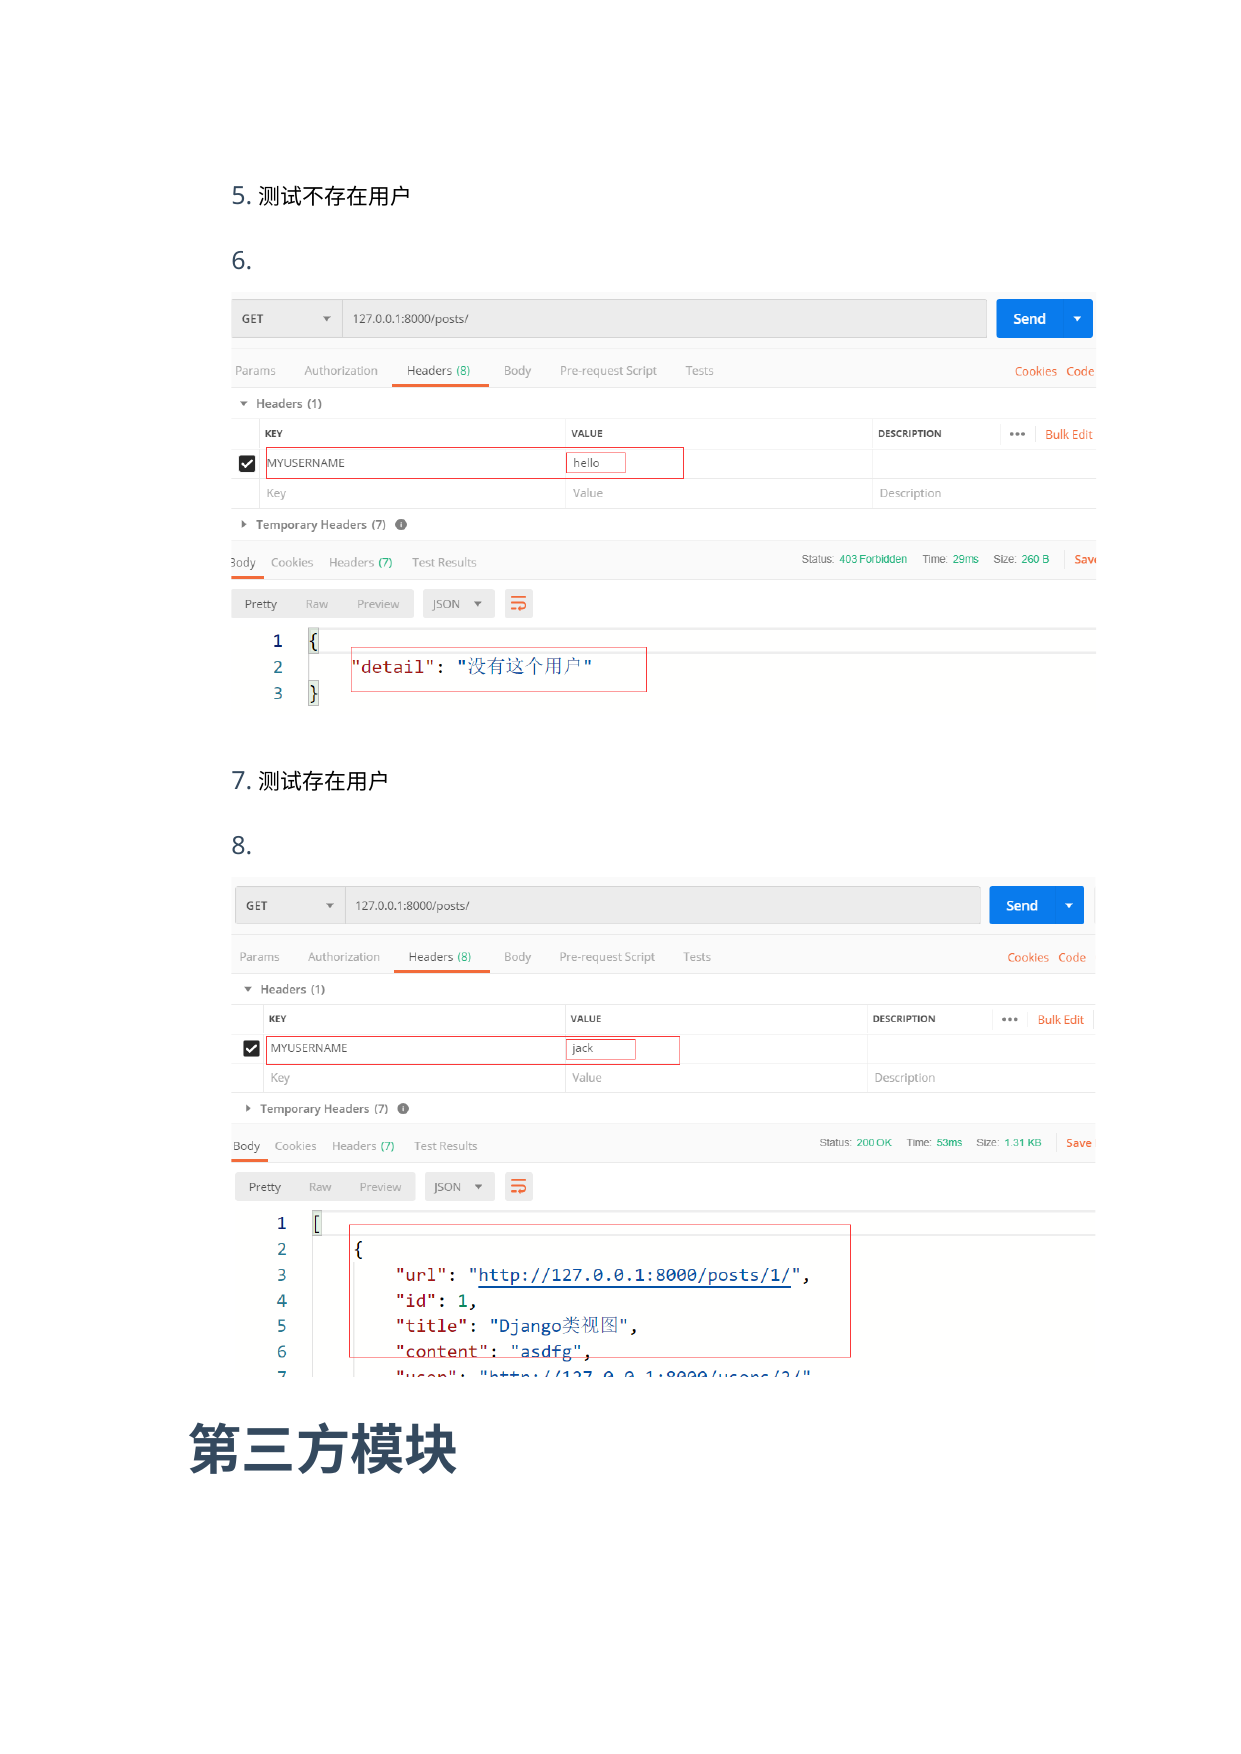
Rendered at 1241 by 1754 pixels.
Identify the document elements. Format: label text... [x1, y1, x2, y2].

text 第三方模块 [187, 1397, 1053, 1494]
picture [231, 877, 1096, 1377]
list 测试存在用户 [187, 747, 1053, 812]
picture [231, 292, 1097, 715]
list 测试不存在用户 [187, 162, 1053, 227]
